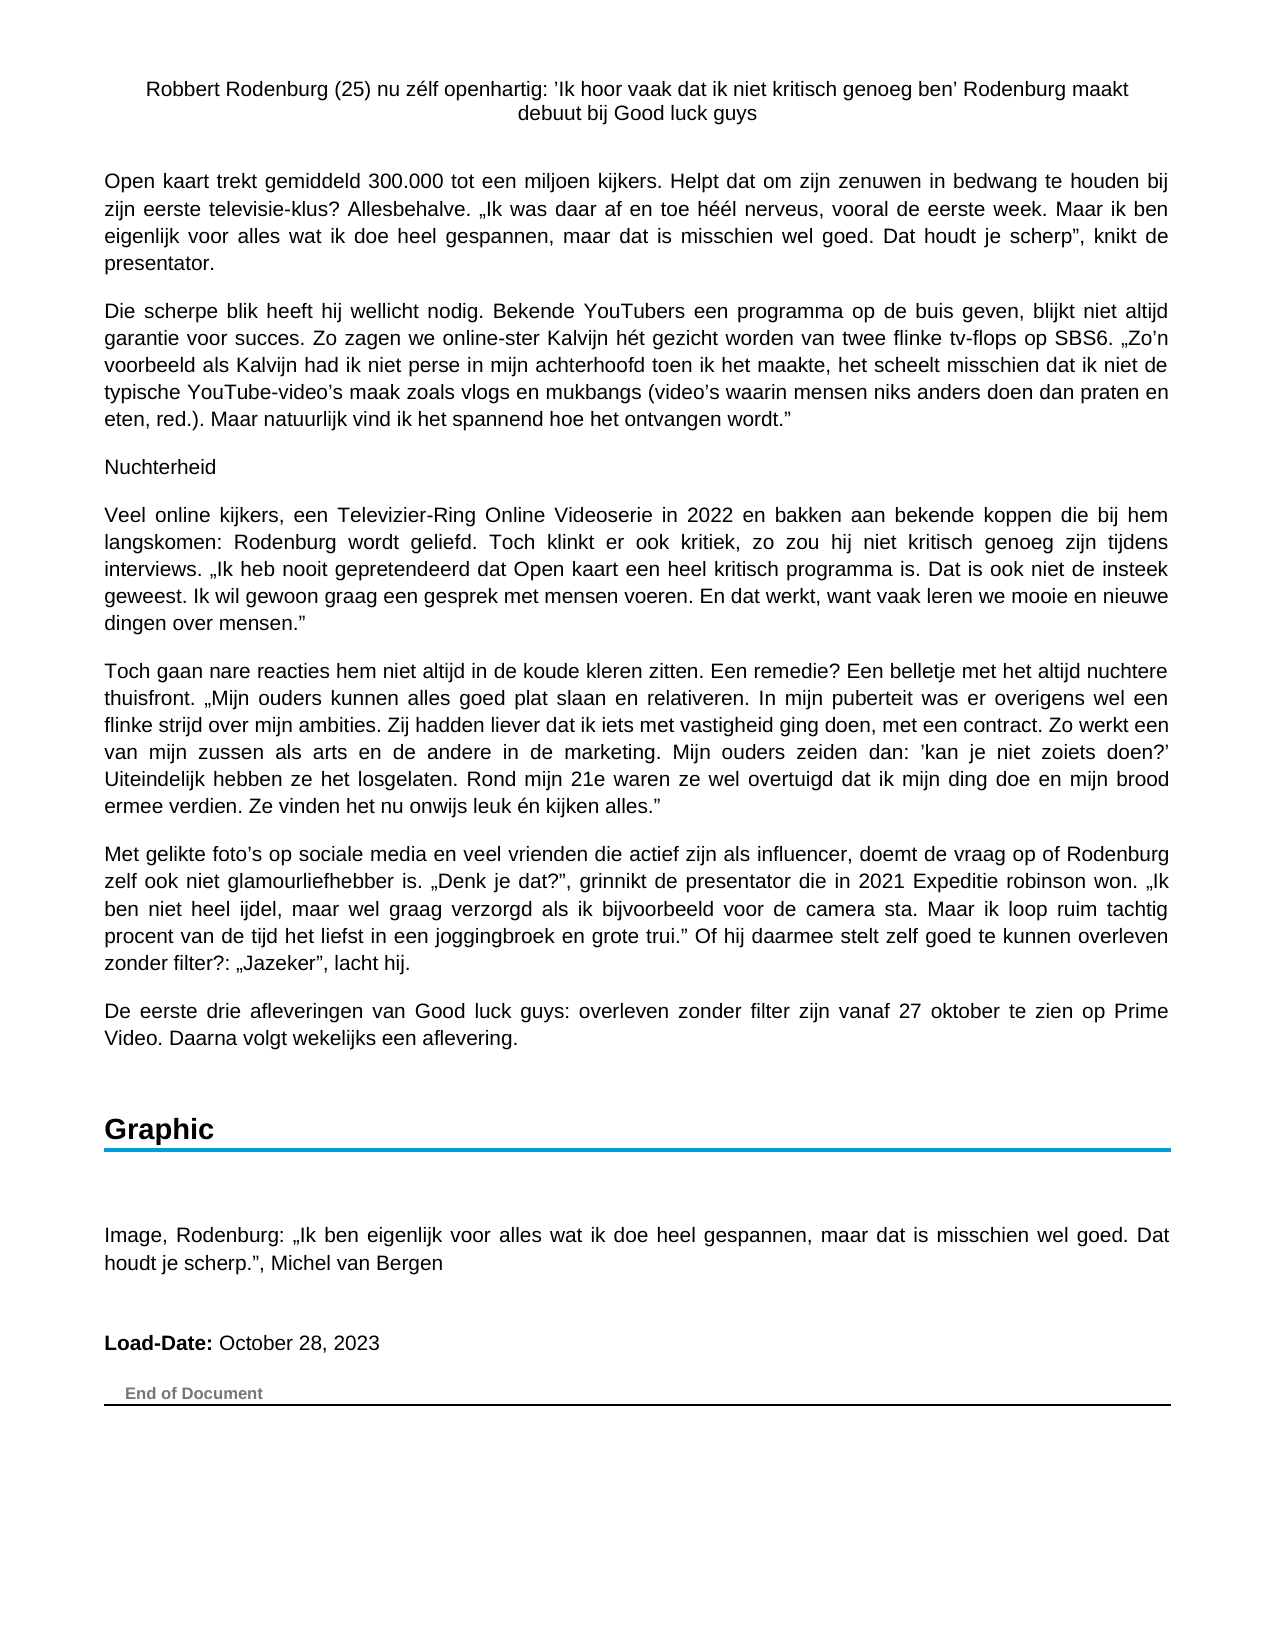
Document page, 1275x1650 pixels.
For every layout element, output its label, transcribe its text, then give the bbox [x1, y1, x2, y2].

text Veel online kijkers, een Televizier-Ring Online Videoserie in 2022 en bakken aan bekende koppen die bij hem langskomen: Rodenburg wordt geliefd. Toch klinkt er ook kritiek, zo zou hij niet kritisch genoeg zijn tijdens interviews. „Ik heb nooit gepretendeerd dat Open kaart een heel kritisch programma is. Dat is ook niet de insteek geweest. Ik wil gewoon graag een gesprek met mensen voeren. En dat werkt, want vaak leren we mooie en nieuwe dingen over mensen.” [104, 499, 1171, 635]
text End of Document [125, 1384, 1171, 1403]
text Met gelikte foto’s op sociale media en veel vrienden die actief zijn als influencer, doemt de vraag op of Rodenburg zelf ook niet glamourliefhebber is. „Denk je dat?”, grinnikt de presentator die in 2021 Expeditie robinson won. „Ik ben niet heel ijdel, maar wel graag verzorgd als ik bijvoorbeeld voor de camera sta. Maar ik loop ruim tachtig procent van de tijd het liefst in een joggingbroek en grote trui.” Of hij daarmee stelt zelf goed te kunnen overleven zonder filter?: „Jazeker”, lacht hij. [104, 839, 1171, 974]
text Nuchterheid [104, 452, 1171, 479]
text Image, Rodenburg: „Ik ben eigenlijk voor alles wat ik doe heel gespannen, maar dat is misschien wel goed. Dat houdt je scherp.”, Michel van Bergen [104, 1220, 1171, 1274]
text De eerste drie afleveringen van Good luck guys: overleven zonder filter zijn vanaf 27 oktober te zien op Prime Video. Daarna volgt wekelijks een aflevering. [104, 995, 1171, 1049]
text Die scherpe blik heeft hij wellicht nodig. Bekende YouTubers een programma op de buis geven, blijkt niet altijd garantie voor succes. Zo zagen we online-ster Kalvijn hét gezicht worden van twee flinke tv-flops op SBS6. „Zo’n voorbeeld als Kalvijn had ik niet perse in mijn achterhoofd toen ik het maakte, het scheelt misschien dat ik niet de typische YouTube-video’s maak zoals vlogs en mukbangs (video’s waarin mensen niks anders doen dan praten en eten, red.). Maar natuurlijk vind ik het spannend hoe het ontvangen wordt.” [104, 295, 1171, 431]
text Toch gaan nare reacties hem niet altijd in de koude kleren zitten. Een remedie? Een belletje met het altijd nuchtere thuisfront. „Mijn ouders kunnen alles goed plat slaan en relativeren. In mijn puberteit was er overigens wel een flinke strijd over mijn ambities. Zij hadden liever dat ik iets met vastigheid ging doen, met een contract. Zo werkt een van mijn zussen als arts en de andere in de marketing. Mijn ouders zeiden dan: ’kan je niet zoiets doen?’ Uiteindelijk hebben ze het losgelaten. Rond mijn 21e waren ze wel overtuigd dat ik mijn ding doe en mijn brood ermee verdien. Ze vinden het nu onwijs leuk én kijken alles.” [104, 656, 1171, 818]
text Graphic [104, 1074, 1171, 1145]
text Load-Date: October 28, 2023 [104, 1299, 1171, 1355]
text Open kaart trekt gemiddeld 300.000 tot een miljoen kijkers. Helpt dat om zijn zenuwen in bedwang te houden bij zijn eerste televisie-klus? Allesbehalve. „Ik was daar af en toe héél nerveus, vooral de eerste week. Maar ik ben eigenlijk voor alles wat ik doe heel gespannen, maar dat is misschien wel goed. Dat houdt je scherp”, knikt de presentator. [104, 166, 1171, 274]
